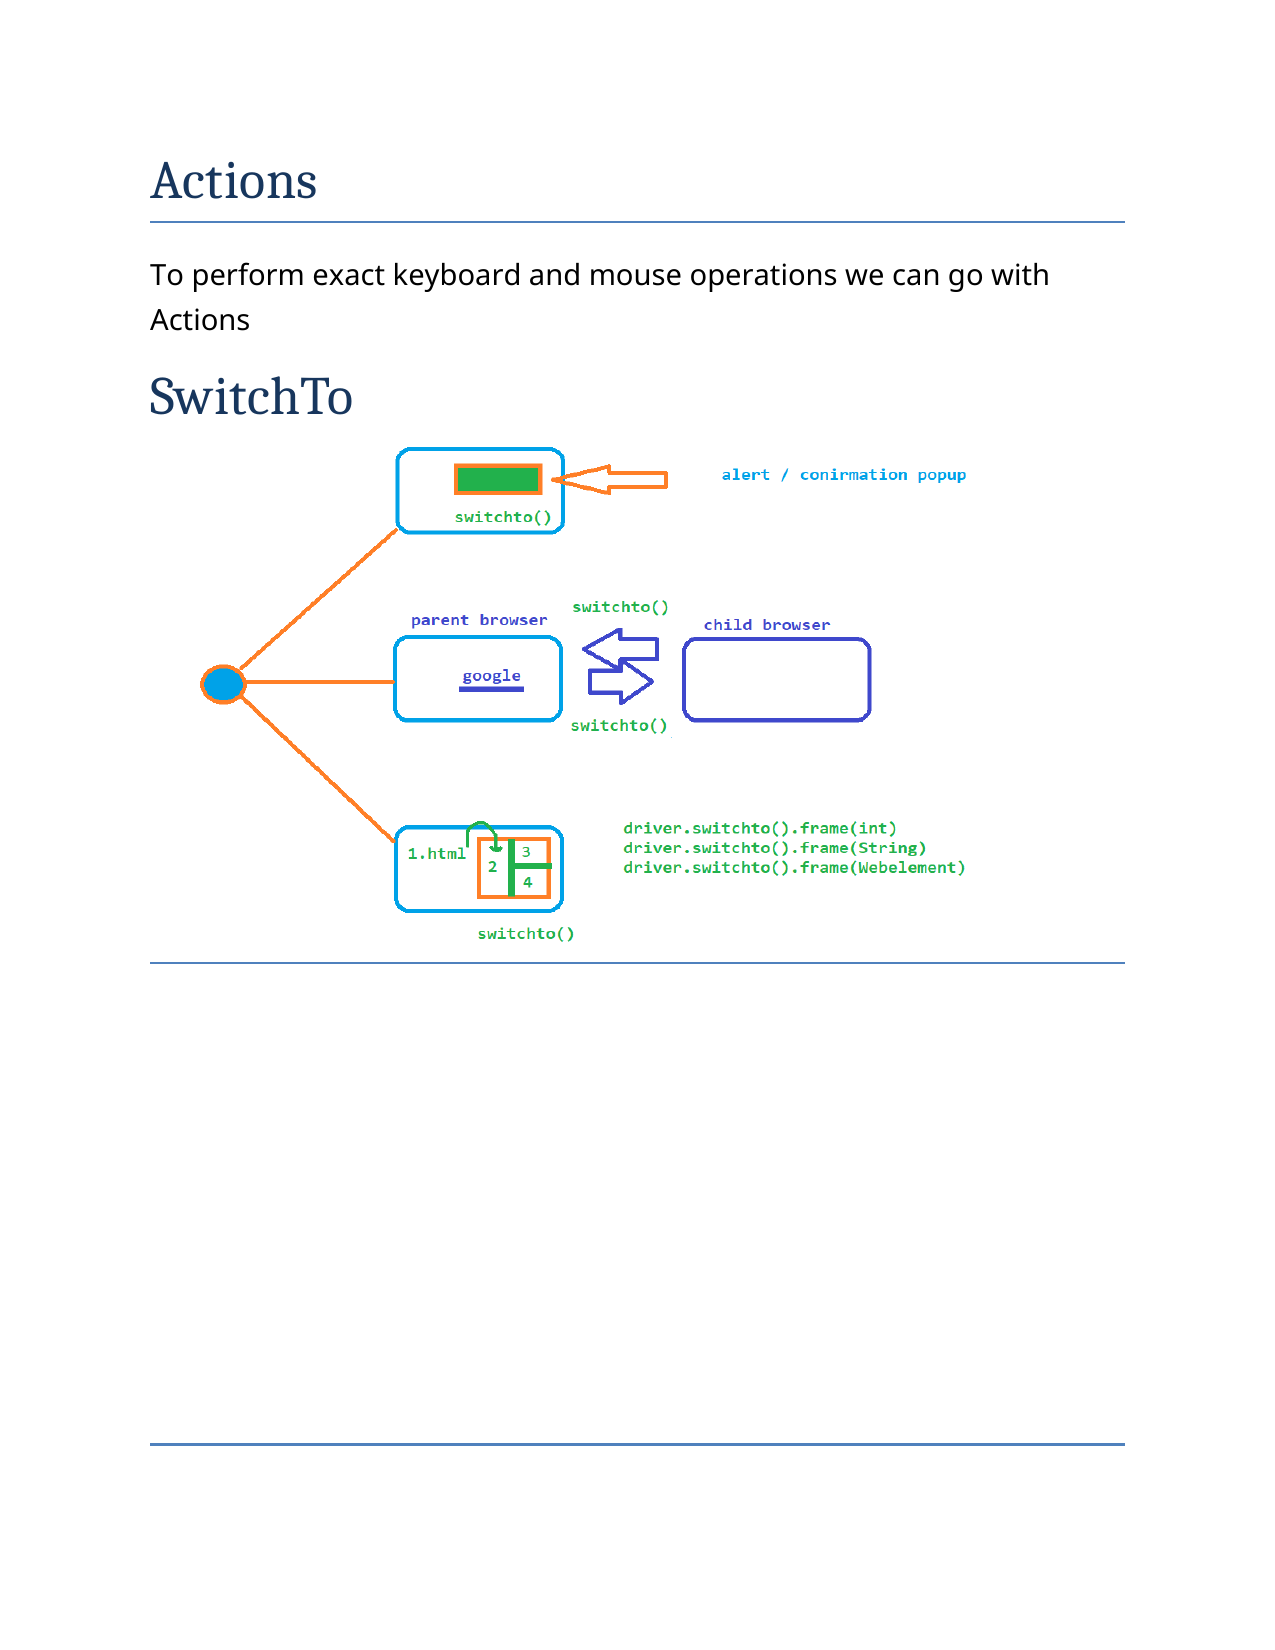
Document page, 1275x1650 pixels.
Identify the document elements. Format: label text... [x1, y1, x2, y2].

title Actions [150, 150, 1125, 221]
picture [150, 428, 1125, 954]
text To perform exact keyboard and mouse operations we can go with Actions [150, 254, 1125, 339]
title SwitchTo [150, 366, 1125, 428]
